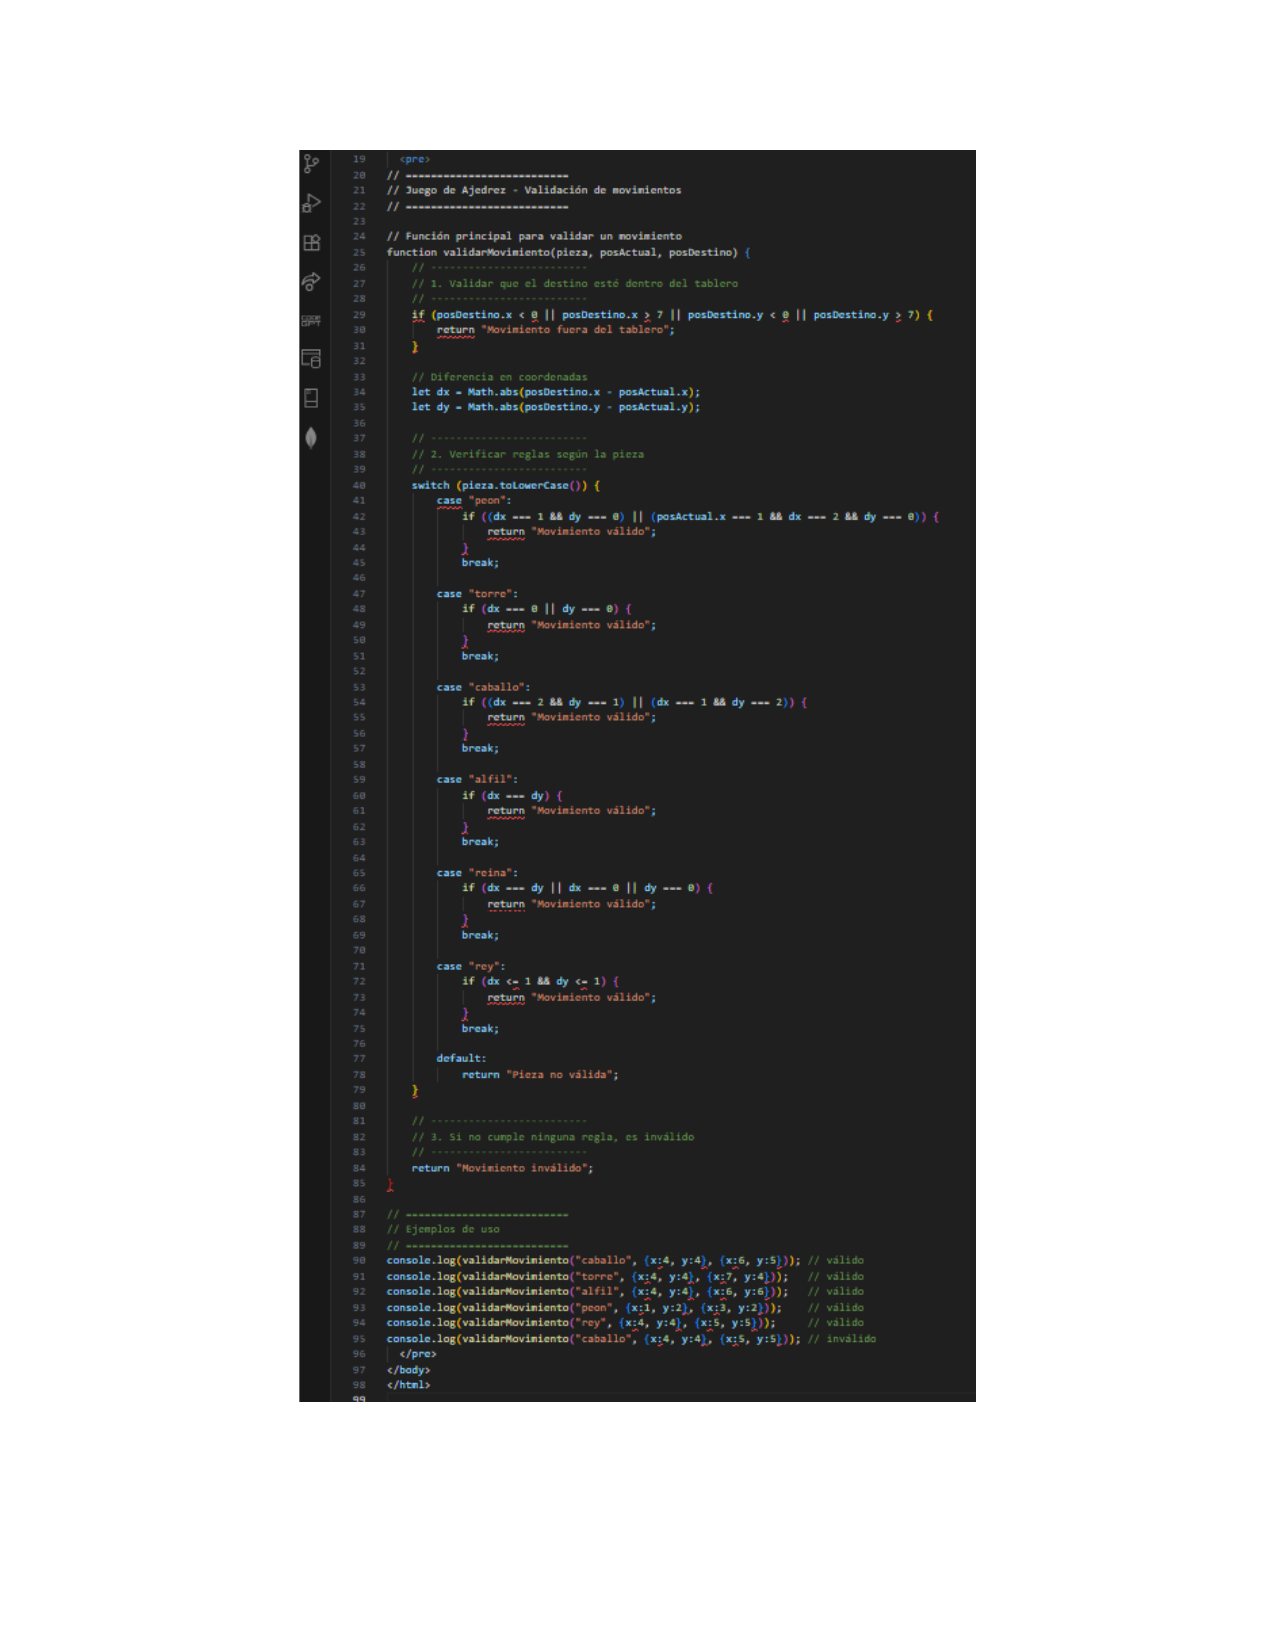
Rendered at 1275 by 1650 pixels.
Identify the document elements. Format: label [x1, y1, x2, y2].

picture [299, 150, 976, 1402]
